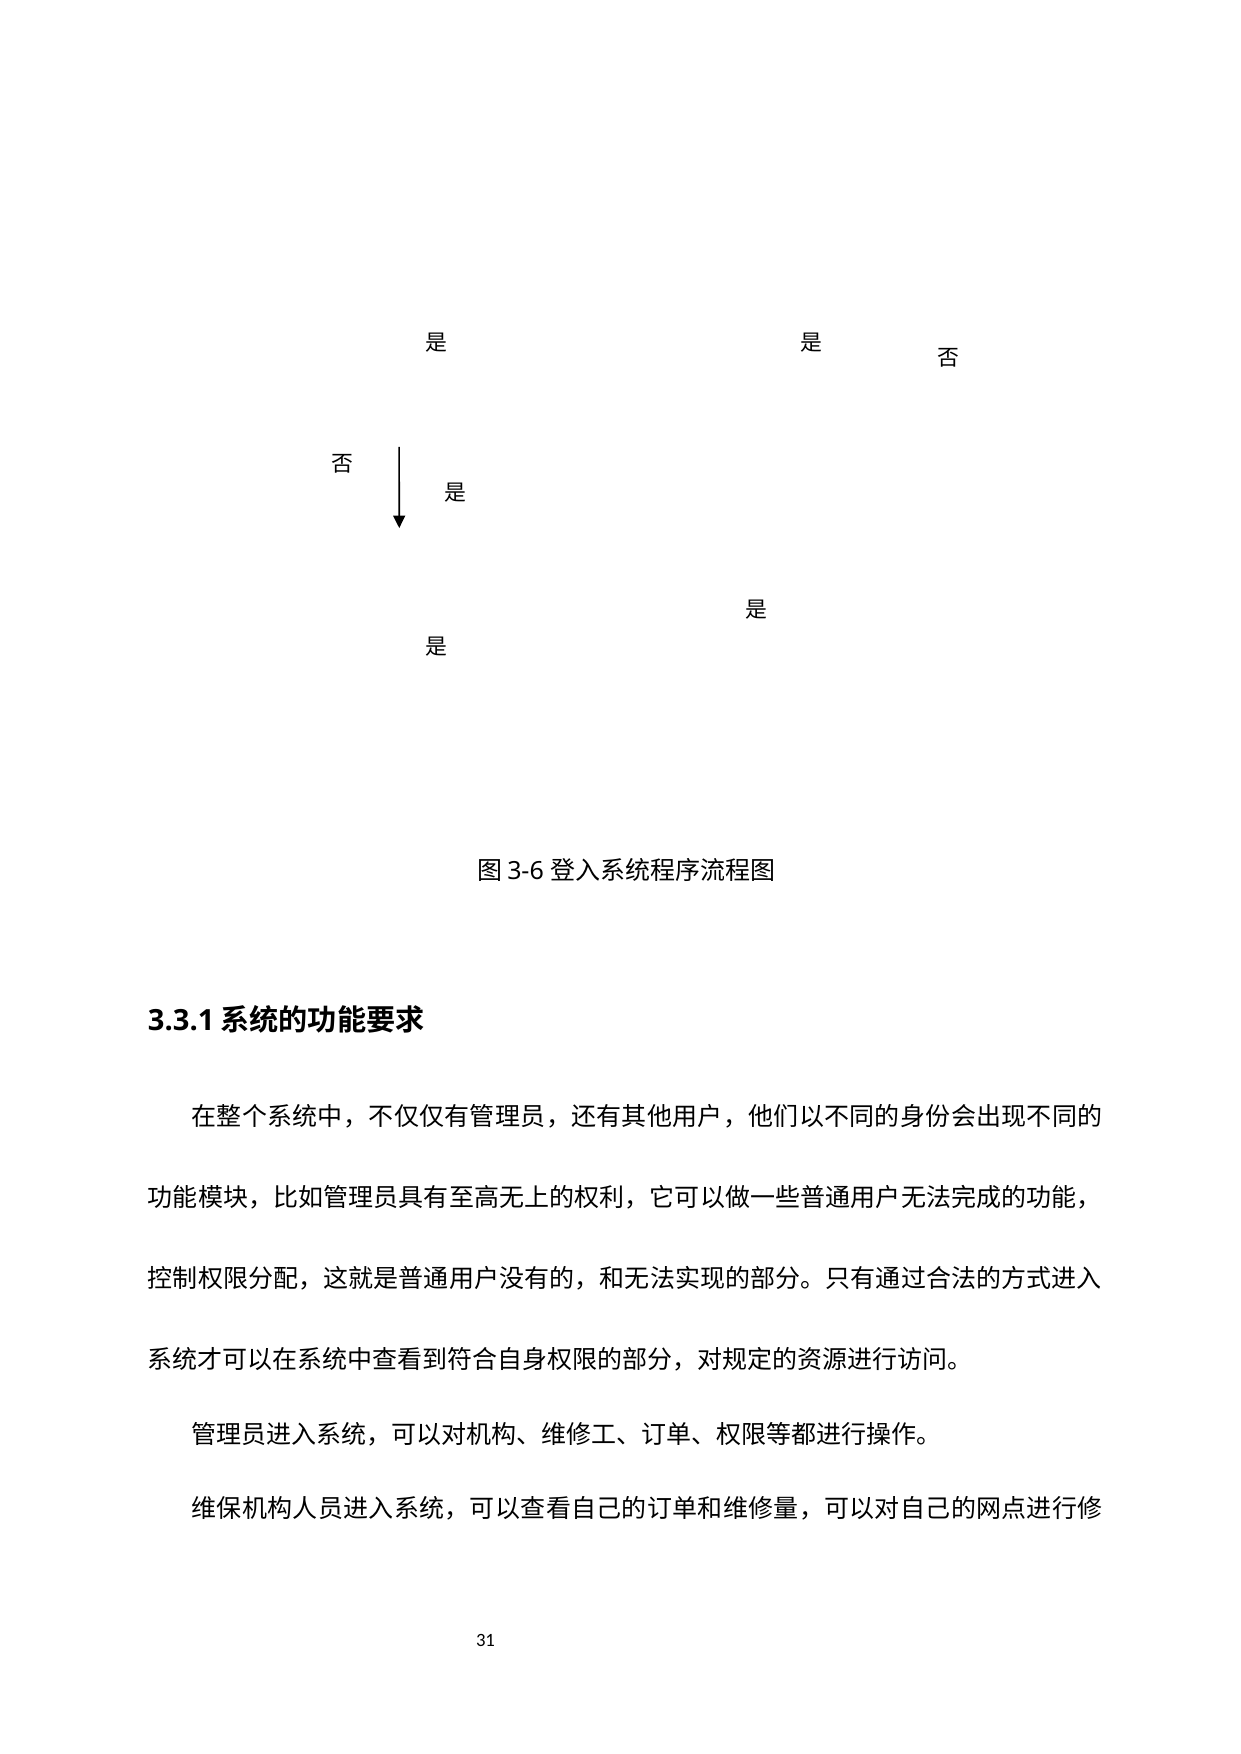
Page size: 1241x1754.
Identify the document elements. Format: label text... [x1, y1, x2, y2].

list 管理员进入系统，可以对机构、维修工、订单、权限等都进行操作。 [148, 1400, 1104, 1465]
list 在整个系统中，不仅仅有管理员，还有其他用户，他们以不同的身份会出现不同的功能模块，比如管理员具有至高无上的权利，它可以做一些普通用户无法完成的功能，控制权限分配，这就是普通用户没有的，和无法实现的部分。只有通过合法的方式进入系统才可以在系统中查看到符合自身权限的部分，对规定的资源进行访问。 [148, 1082, 1104, 1391]
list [148, 1474, 1104, 1539]
subtitle 3.3.1系统的功能要求 [148, 985, 1104, 1050]
text 图3-6 登入系统程序流程图 [148, 836, 1104, 901]
